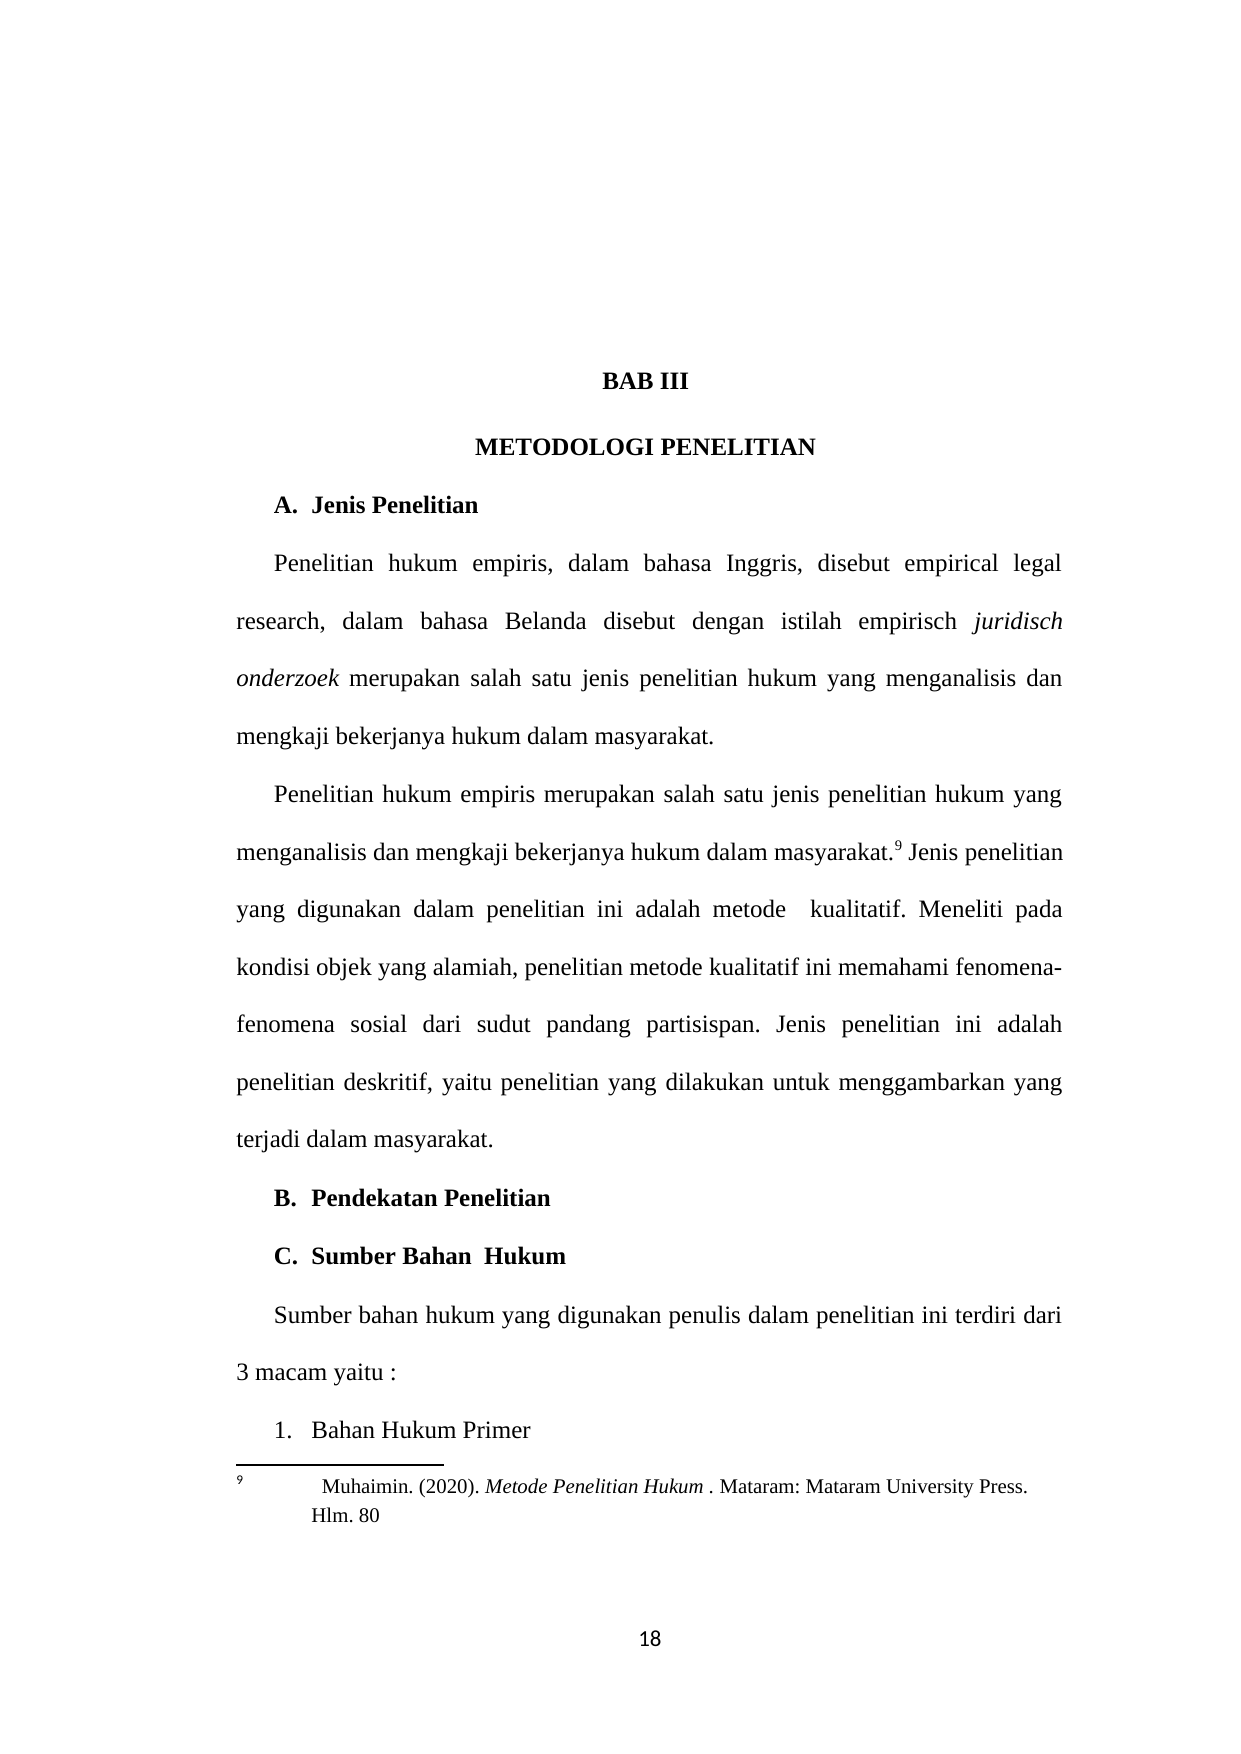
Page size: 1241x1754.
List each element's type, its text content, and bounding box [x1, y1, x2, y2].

list Bahan Hukum Primer [274, 1416, 1063, 1444]
text Penelitian hukum empiris, dalam bahasa Inggris, disebut empirical legal research, dalam bahasa Belanda disebut dengan istilah empirisch juridisch onderzoek merupakan salah satu jenis penelitian hukum yang menganalisis dan mengkaji bekerjanya hukum dalam masyarakat. [236, 548, 1063, 750]
list Jenis Penelitian [274, 490, 1063, 519]
list Sumber Bahan Hukum [274, 1241, 1063, 1270]
subtitle BAB III [236, 366, 1054, 395]
text Sumber bahan hukum yang digunakan penulis dalam penelitian ini terdiri dari 3 macam yaitu : [236, 1300, 1063, 1386]
subtitle METODOLOGI PENELITIAN [236, 432, 1054, 460]
text Penelitian hukum empiris merupakan salah satu jenis penelitian hukum yang menganalisis dan mengkaji bekerjanya hukum dalam masyarakat. Jenis penelitian yang digunakan dalam penelitian ini adalah metode kualitatif. Meneliti pada kondisi objek yang alamiah, penelitian metode kualitatif ini memahami fenomena-fenomena sosial dari sudut pandang partisispan. Jenis penelitian ini adalah penelitian deskritif, yaitu penelitian yang dilakukan untuk menggambarkan yang terjadi dalam masyarakat. [236, 779, 1063, 1153]
list Pendekatan Penelitian [274, 1183, 1063, 1212]
